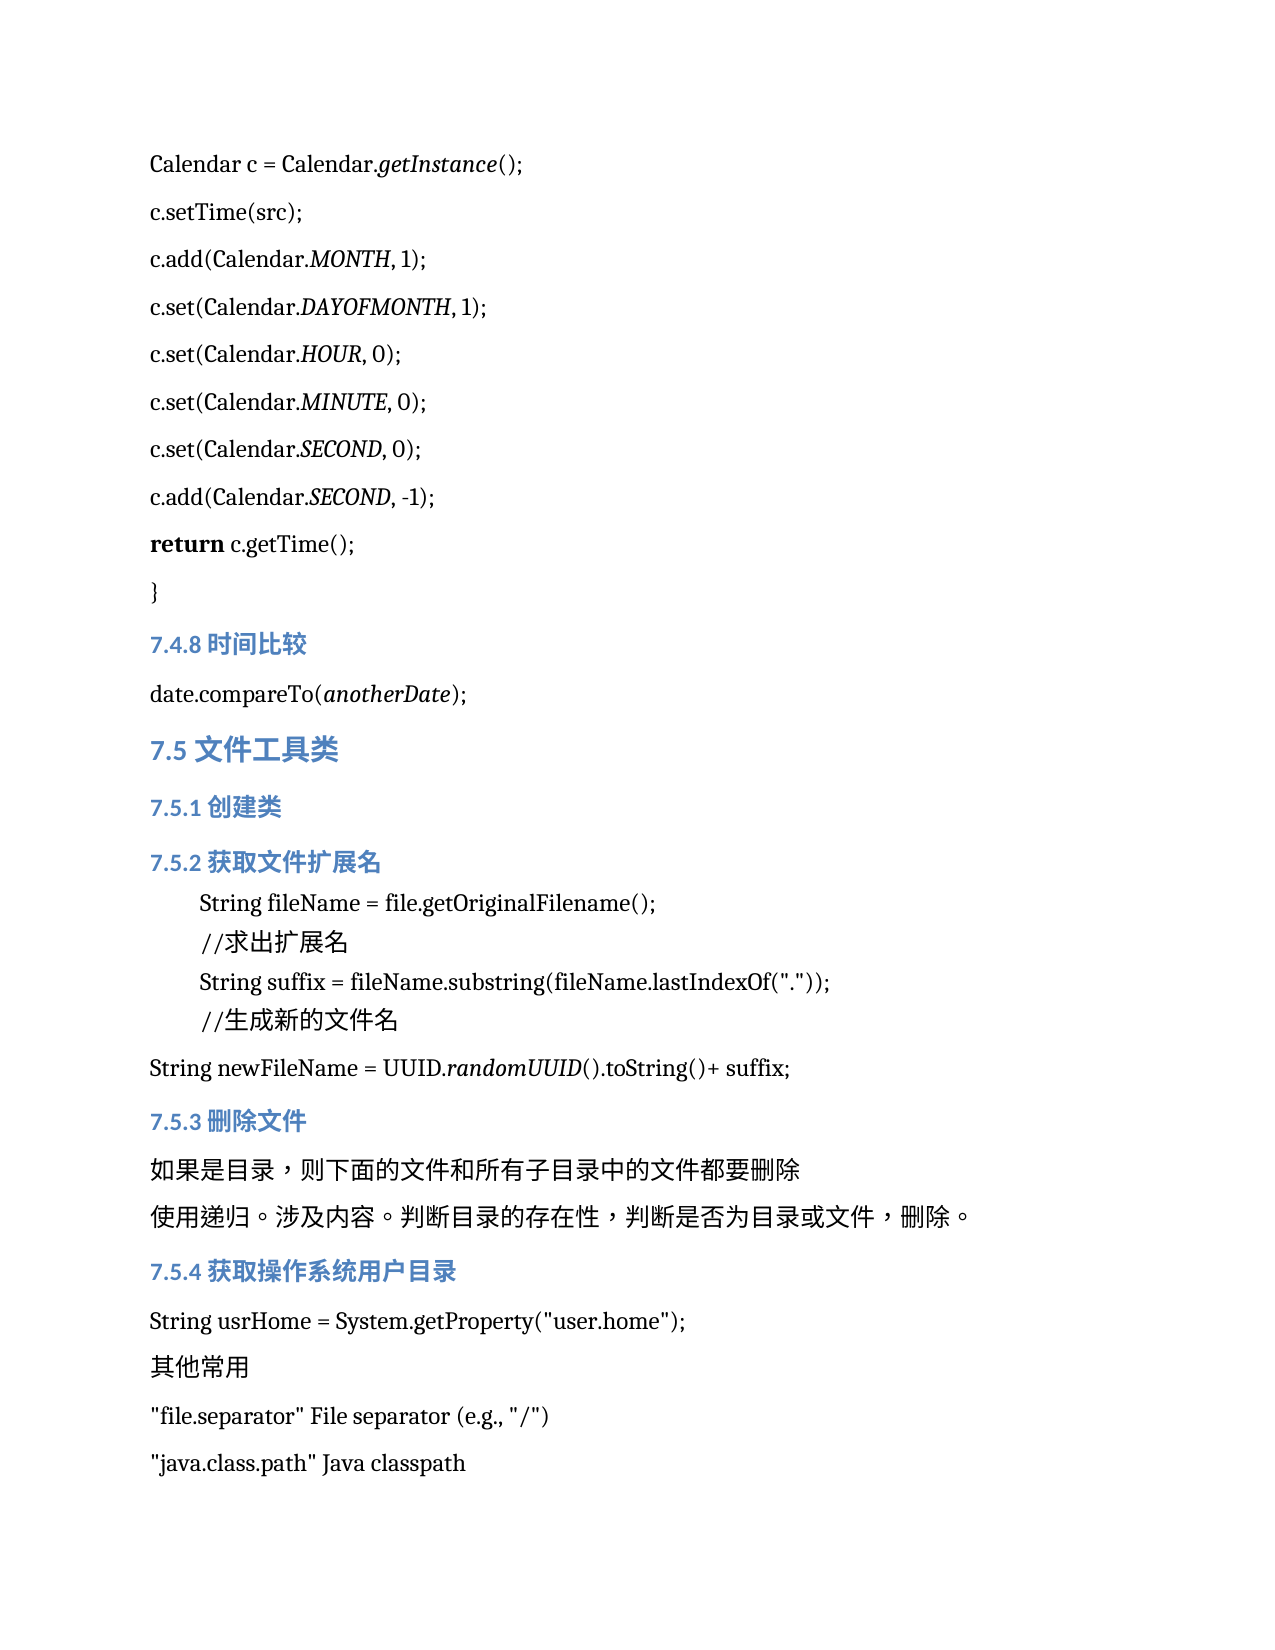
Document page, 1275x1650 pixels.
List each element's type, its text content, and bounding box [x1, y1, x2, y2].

text String suffix = fileName.substring(fileName.lastIndexOf(".")); [200, 968, 1075, 996]
subtitle 7.5.2 获取文件扩展名 [150, 845, 1125, 879]
text c.setTime(src); [150, 197, 1125, 226]
text String fileName = file.getOriginalFilename(); [200, 889, 1075, 918]
text 使用递归。涉及内容。判断目录的存在性，判断是否为目录或文件，删除。 [150, 1204, 1125, 1233]
text c.set(Calendar.MINUTE, 0); [150, 387, 1125, 416]
text c.set(Calendar.HOUR, 0); [150, 340, 1125, 369]
text Calendar c = Calendar.getInstance(); [150, 150, 1125, 179]
text c.add(Calendar.MONTH, 1); [150, 245, 1125, 274]
text date.compareTo(anotherDate); [150, 680, 1125, 709]
text //求出扩展名 [200, 928, 1075, 957]
subtitle 7.5 文件工具类 [150, 729, 1125, 769]
text 如果是目录，则下面的文件和所有子目录中的文件都要删除 [150, 1157, 1125, 1186]
text c.set(Calendar.SECOND, 0); [150, 435, 1125, 464]
text "java.class.path" Java classpath [150, 1449, 1125, 1478]
text String usrHome = System.getProperty("user.home"); [150, 1307, 1125, 1335]
text "file.separator" File separator (e.g., "/") [150, 1402, 1125, 1430]
subtitle 7.5.1 创建类 [150, 790, 1125, 824]
text 其他常用 [150, 1354, 1125, 1383]
text String newFileName = UUID.randomUUID().toString()+ suffix; [150, 1054, 1125, 1083]
subtitle 7.5.3 删除文件 [150, 1104, 1125, 1138]
text return c.getTime(); [150, 530, 1125, 559]
text } [150, 577, 1125, 606]
subtitle 7.5.4 获取操作系统用户目录 [150, 1254, 1125, 1288]
text c.add(Calendar.SECOND, -1); [150, 482, 1125, 511]
text //生成新的文件名 [200, 1007, 1075, 1036]
text c.set(Calendar.DAYOFMONTH, 1); [150, 292, 1125, 321]
subtitle 7.4.8 时间比较 [150, 627, 1125, 661]
